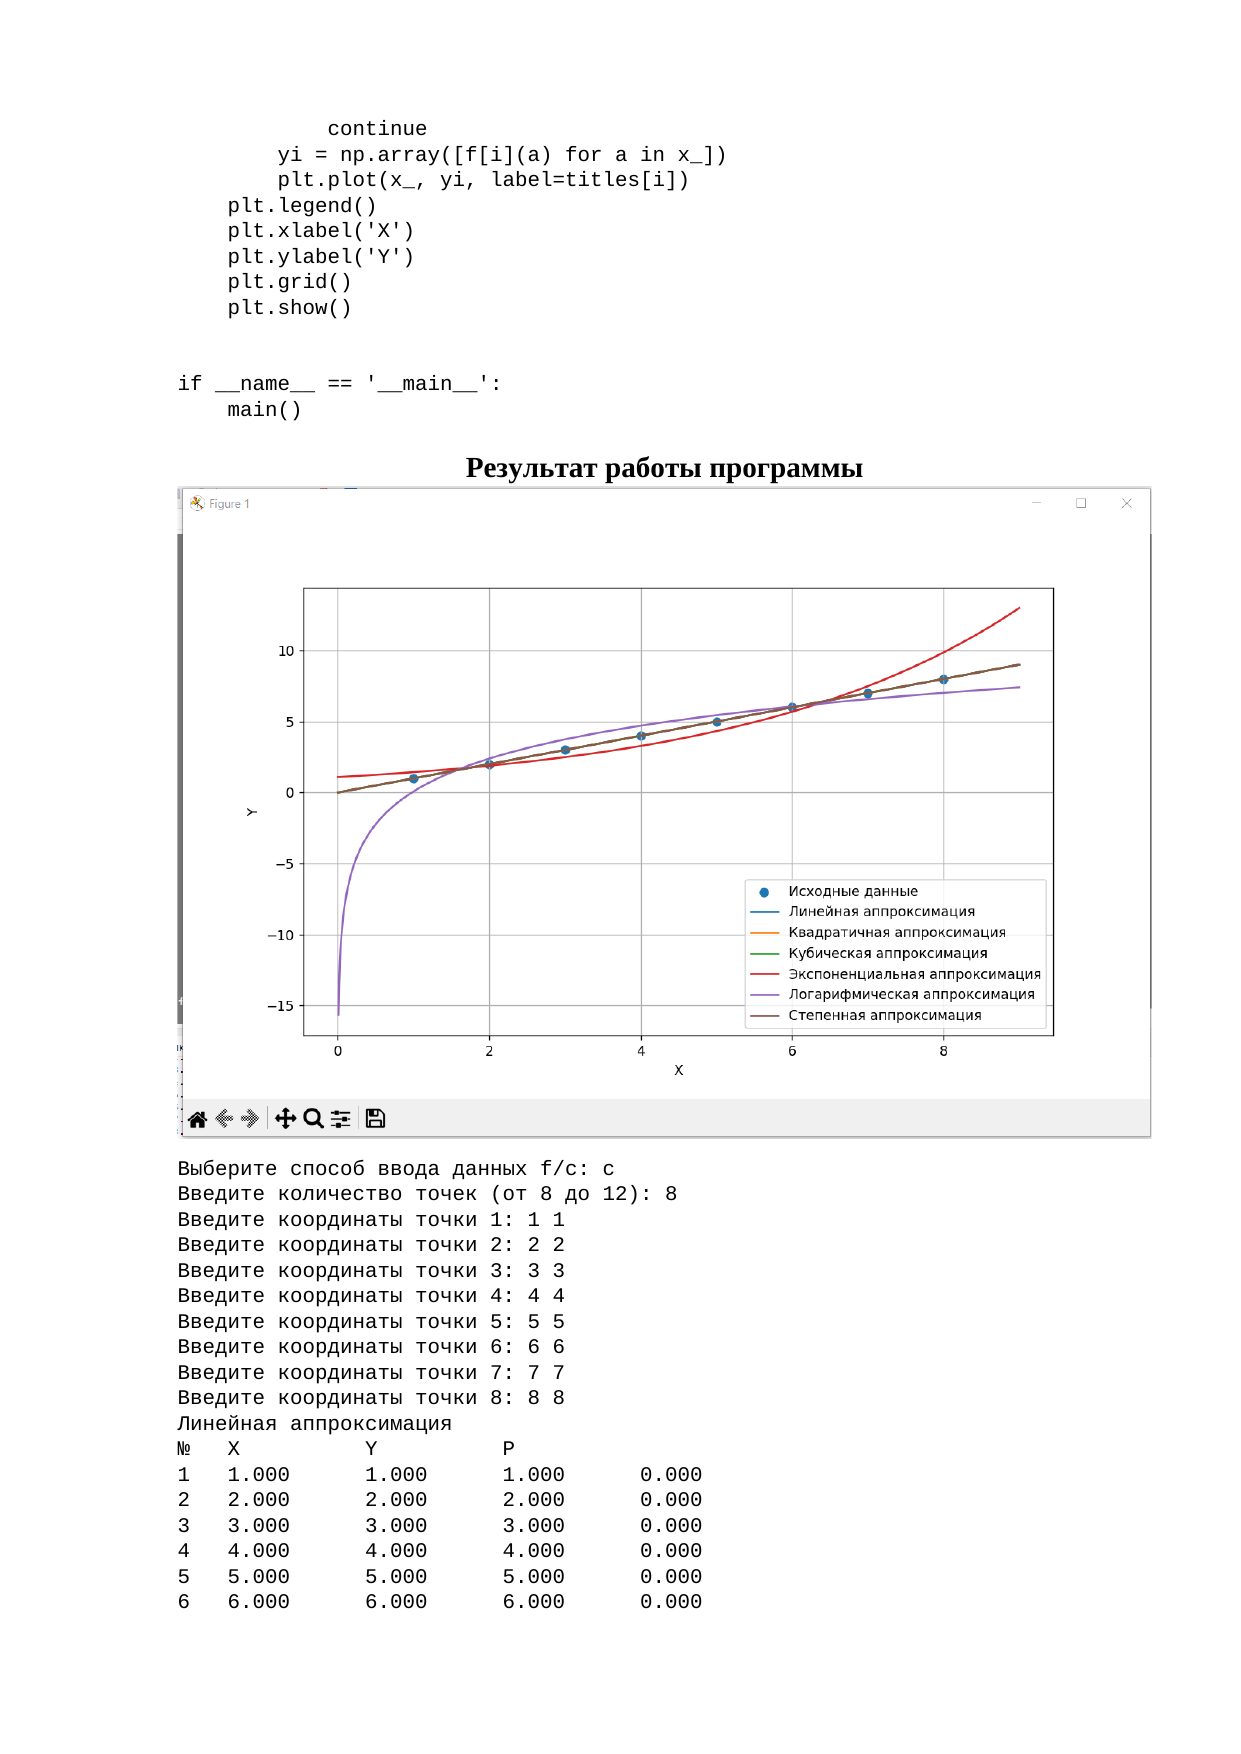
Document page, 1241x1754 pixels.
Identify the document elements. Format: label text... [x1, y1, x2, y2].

text main() [177, 399, 1152, 422]
text Введите координаты точки 2: 2 2 [177, 1234, 1152, 1258]
text Введите координаты точки 8: 8 8 [177, 1387, 1152, 1411]
text Выберите способ ввода данных f/c: c [177, 1158, 1152, 1181]
text Введите координаты точки 5: 5 5 [177, 1311, 1152, 1334]
text continue [177, 118, 1152, 142]
text Линейная аппроксимация [177, 1413, 1152, 1436]
text № X Y P [177, 1438, 1152, 1462]
text yi = np.array([f[i](a) for a in x_]) [177, 144, 1152, 167]
text plt.xlabel('X') [177, 220, 1152, 244]
text Введите координаты точки 4: 4 4 [177, 1285, 1152, 1309]
text Результат работы программы [177, 450, 1152, 483]
text plt.show() [177, 297, 1152, 320]
text 1 1.000 1.000 1.000 0.000 [177, 1464, 1152, 1487]
text Введите координаты точки 7: 7 7 [177, 1362, 1152, 1385]
text plt.legend() [177, 195, 1152, 218]
text plt.ylabel('Y') [177, 246, 1152, 269]
text 3 3.000 3.000 3.000 0.000 [177, 1515, 1152, 1538]
text 5 5.000 5.000 5.000 0.000 [177, 1566, 1152, 1589]
text plt.grid() [177, 271, 1152, 295]
text Введите координаты точки 1: 1 1 [177, 1209, 1152, 1232]
text 2 2.000 2.000 2.000 0.000 [177, 1489, 1152, 1513]
text 4 4.000 4.000 4.000 0.000 [177, 1540, 1152, 1564]
picture [177, 486, 1152, 1139]
text Введите координаты точки 6: 6 6 [177, 1336, 1152, 1360]
text plt.plot(x_, yi, label=titles[i]) [177, 169, 1152, 193]
text if __name__ == '__main__': [177, 373, 1152, 397]
text 6 6.000 6.000 6.000 0.000 [177, 1591, 1152, 1615]
text Введите количество точек (от 8 до 12): 8 [177, 1183, 1152, 1207]
text Введите координаты точки 3: 3 3 [177, 1260, 1152, 1283]
